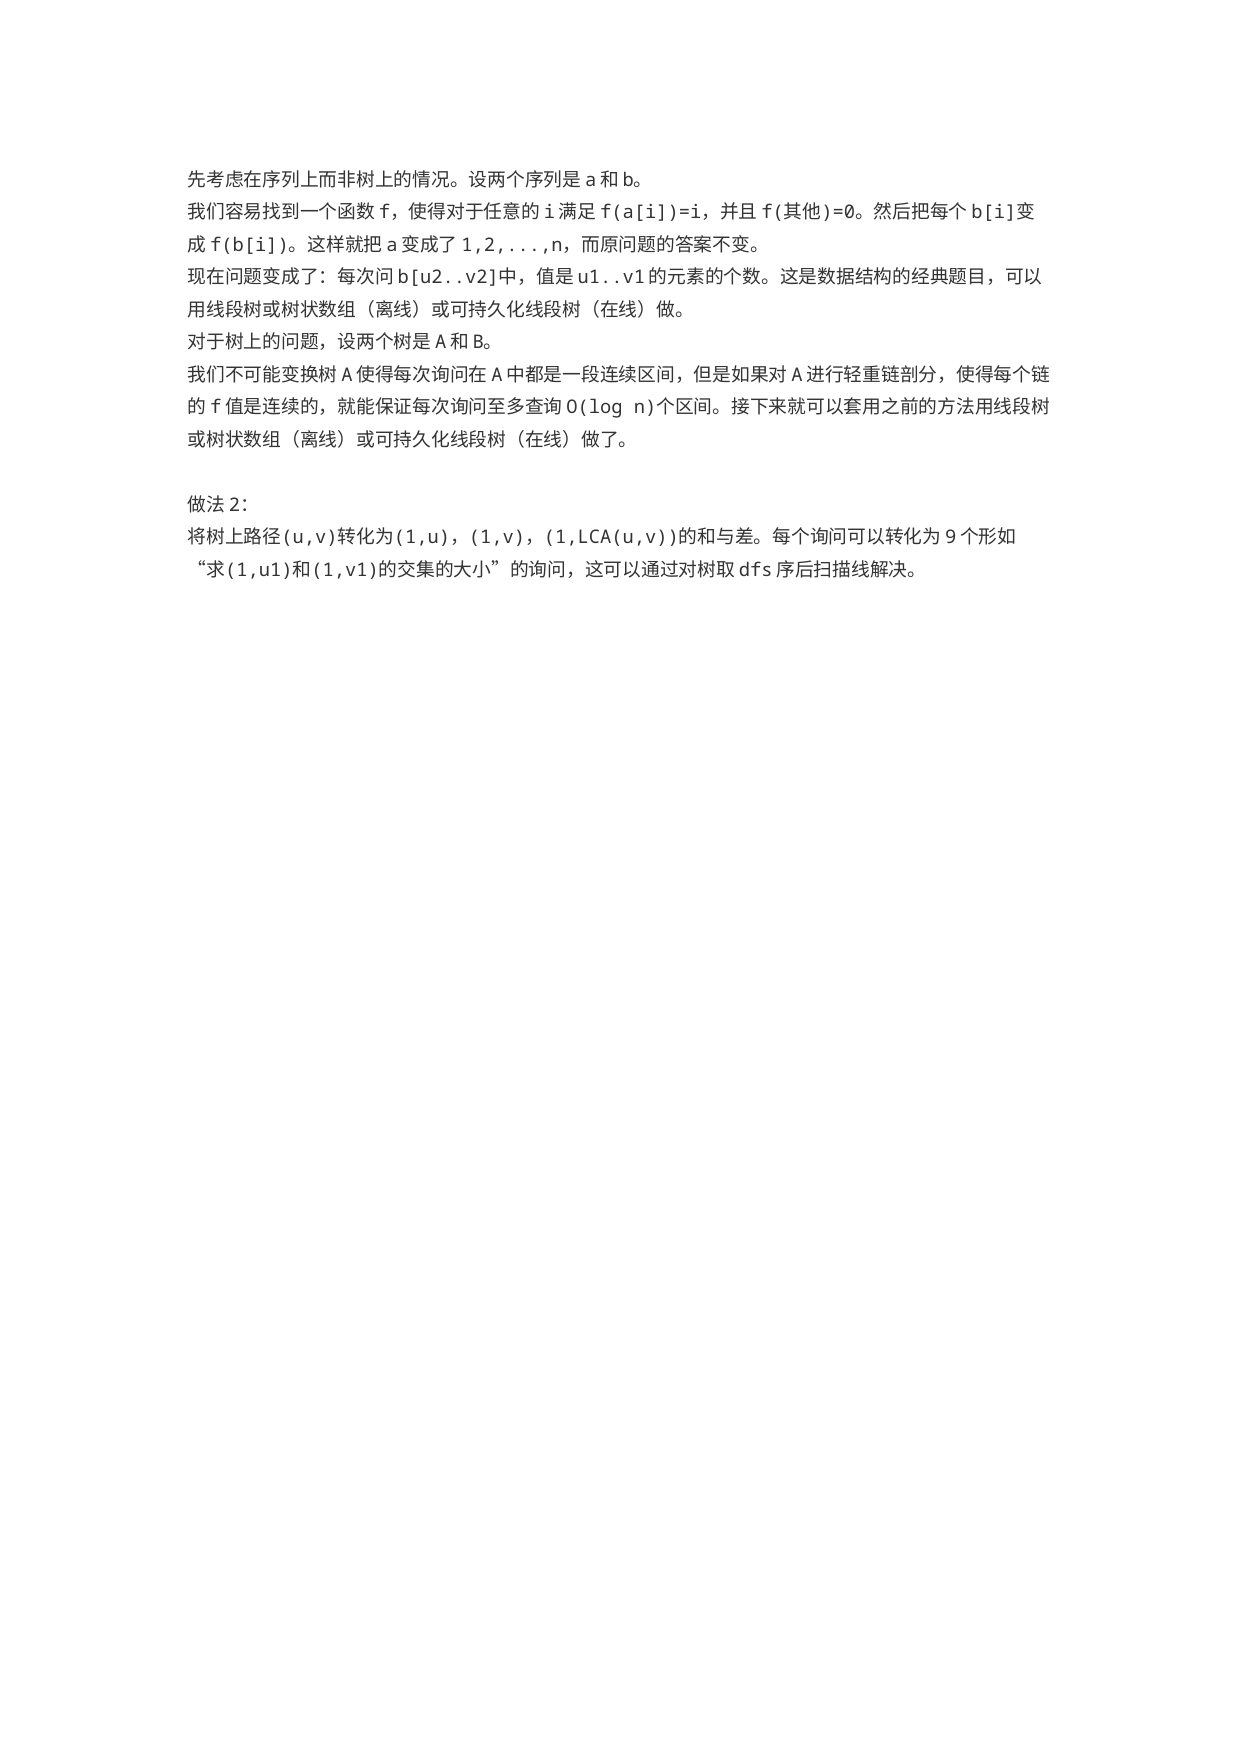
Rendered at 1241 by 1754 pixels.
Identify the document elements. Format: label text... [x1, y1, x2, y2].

text 我们容易找到一个函数f，使得对于任意的i满足f(a[i])=i，并且f(其他)=0。然后把每个b[i]变成f(b[i])。这样就把a变成了1,2,...,n，而原问题的答案不变。 [187, 194, 1053, 259]
text 做法2： [187, 487, 1053, 519]
text 我们不可能变换树A使得每次询问在A中都是一段连续区间，但是如果对A进行轻重链剖分，使得每个链的f值是连续的，就能保证每次询问至多查询O(log n)个区间。接下来就可以套用之前的方法用线段树或树状数组（离线）或可持久化线段树（在线）做了。 [187, 357, 1053, 454]
text 将树上路径(u,v)转化为(1,u)，(1,v)，(1,LCA(u,v))的和与差。每个询问可以转化为9个形如“求(1,u1)和(1,v1)的交集的大小”的询问，这可以通过对树取dfs序后扫描线解决。 [187, 519, 1053, 584]
text 先考虑在序列上而非树上的情况。设两个序列是a和b。 [187, 162, 1053, 194]
text 对于树上的问题，设两个树是A和B。 [187, 324, 1053, 357]
text 现在问题变成了：每次问b[u2..v2]中，值是u1..v1的元素的个数。这是数据结构的经典题目，可以用线段树或树状数组（离线）或可持久化线段树（在线）做。 [187, 259, 1053, 324]
